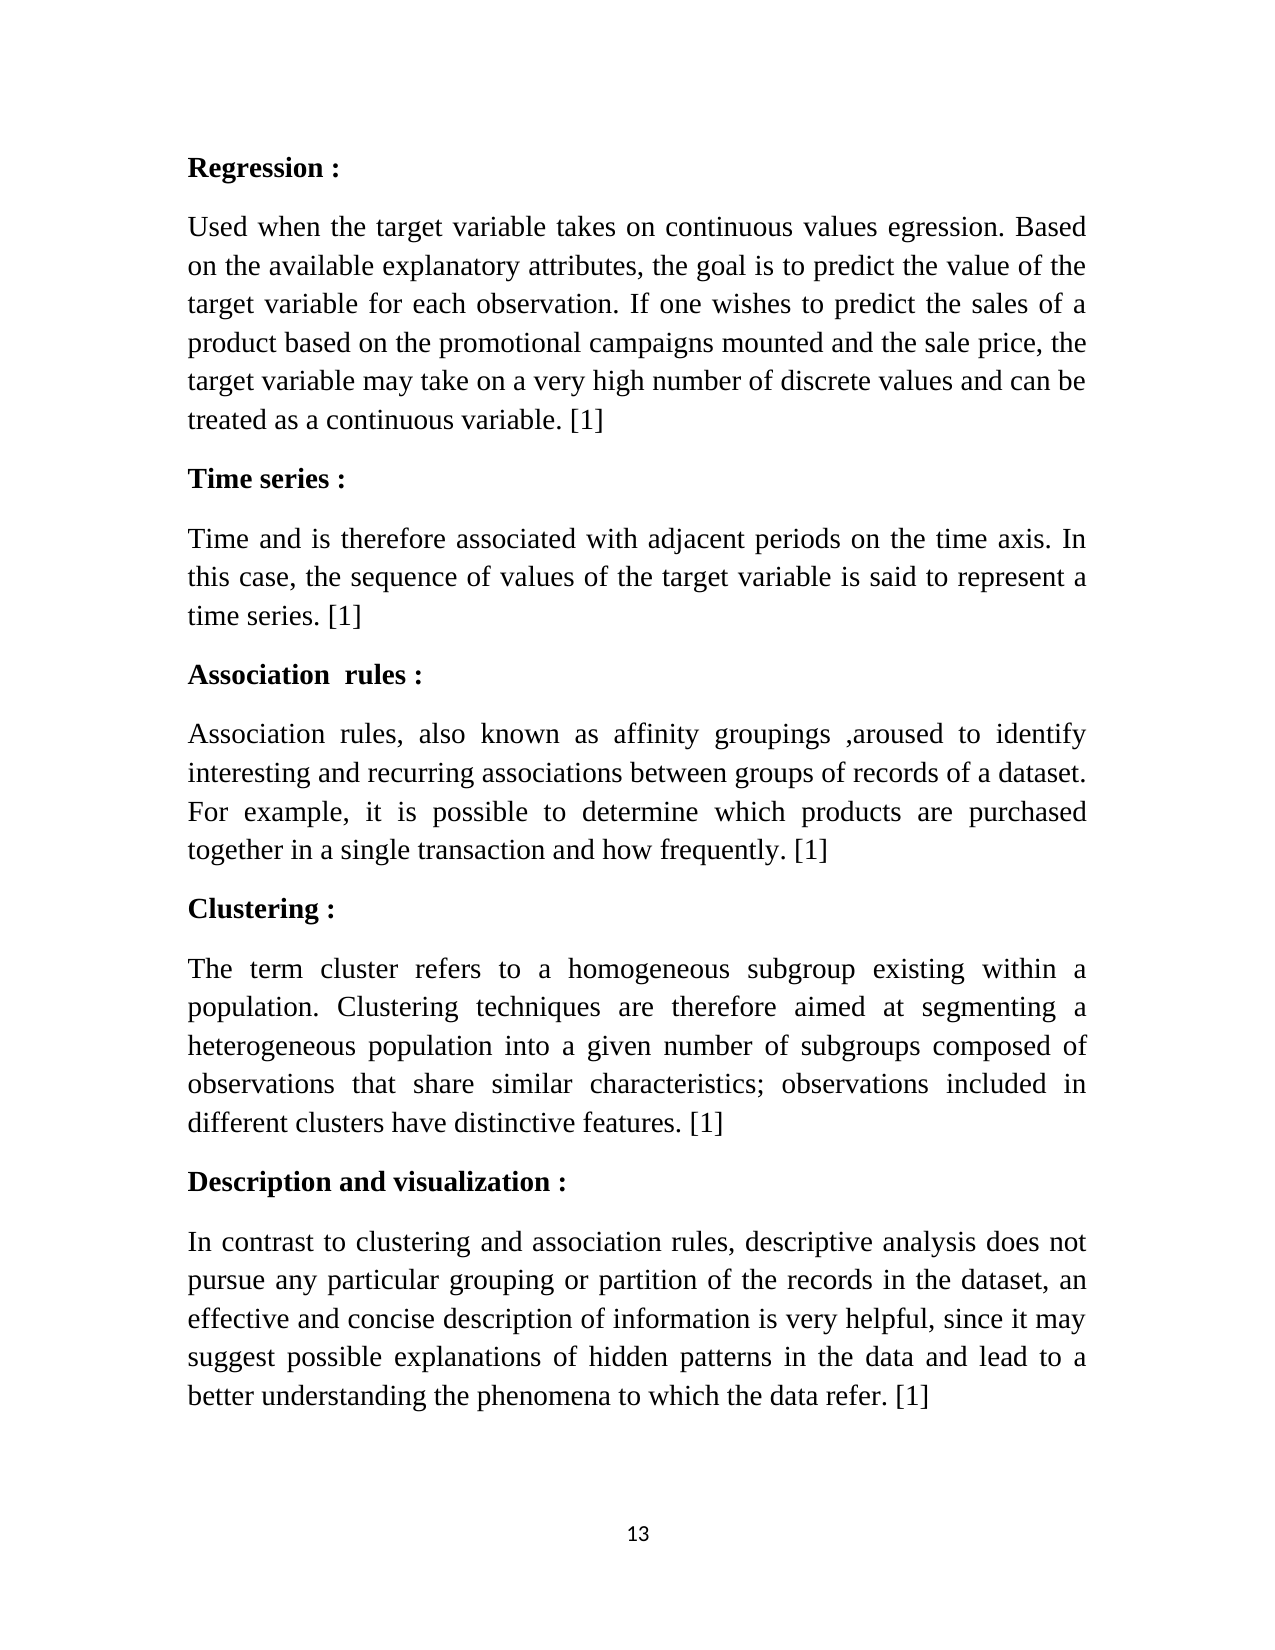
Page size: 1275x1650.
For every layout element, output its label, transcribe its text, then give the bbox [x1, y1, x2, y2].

text Regression : [187, 150, 1087, 183]
text Time and is therefore associated with adjacent periods on the time axis. In this case, the sequence of values of the target variable is said to represent a time series. [1] [187, 521, 1087, 631]
text Used when the target variable takes on continuous values egression. Based on the available explanatory attributes, the goal is to predict the value of the target variable for each observation. If one wishes to predict the sales of a product based on the promotional campaigns mounted and the sale price, the target variable may take on a very high number of discrete values and can be treated as a continuous variable. [1] [187, 209, 1087, 436]
text Association rules, also known as affinity groupings ,aroused to identify interesting and recurring associations between groups of records of a dataset. For example, it is possible to determine which products are purchased together in a single transaction and how frequently. [1] [187, 717, 1087, 866]
text In contrast to clustering and association rules, descriptive analysis does not pursue any particular grouping or partition of the records in the dataset, an effective and concise description of information is very helpful, since it may suggest possible explanations of hidden patterns in the data and lead to a better understanding the phenomena to which the data refer. [1] [187, 1224, 1087, 1412]
text Time series : [187, 461, 1087, 495]
text Clustering : [187, 892, 1087, 925]
text Association rules : [187, 657, 1087, 691]
text The term cluster refers to a homogeneous subgroup existing within a population. Clustering techniques are therefore aimed at segmenting a heterogeneous population into a given number of subgroups composed of observations that share similar characteristics; observations included in different clusters have distinctive features. [1] [187, 951, 1087, 1139]
text Description and visualization : [187, 1164, 1087, 1198]
